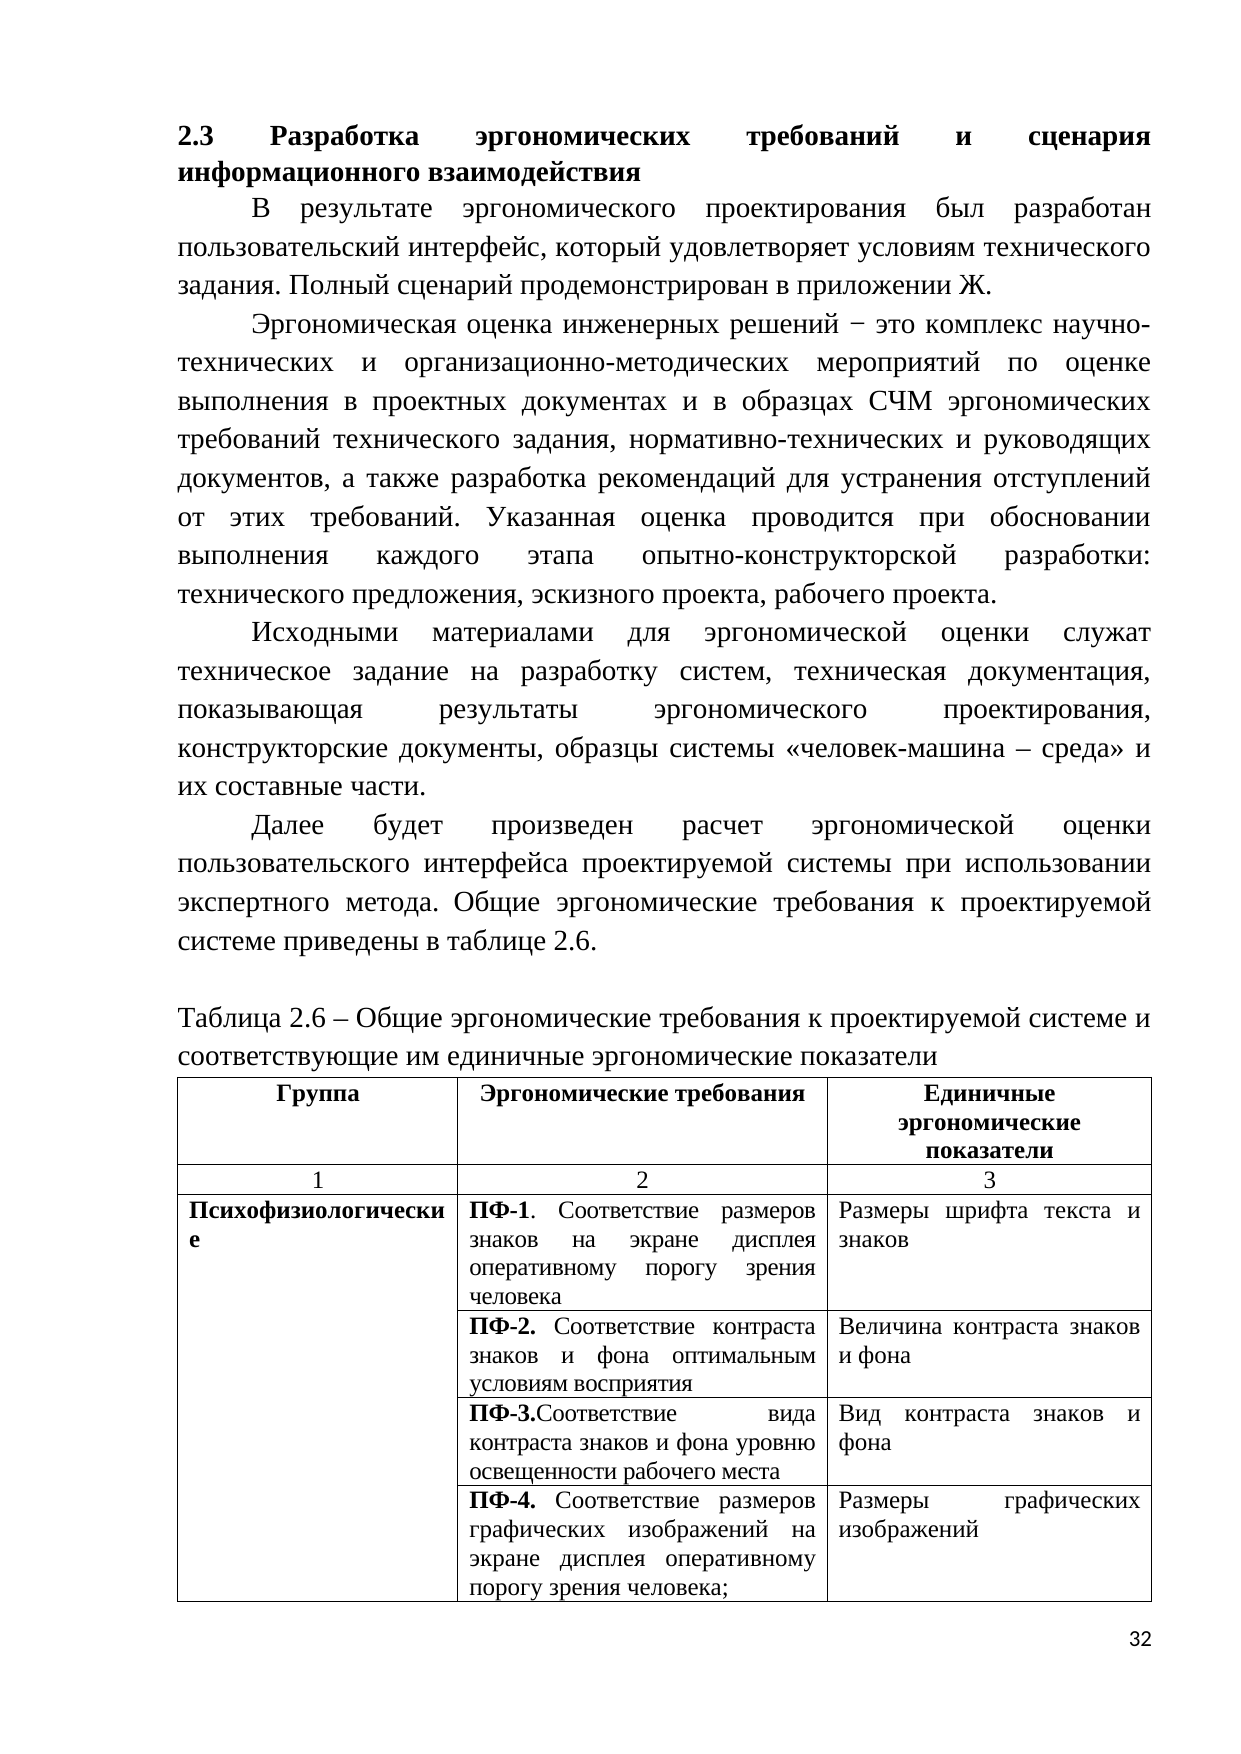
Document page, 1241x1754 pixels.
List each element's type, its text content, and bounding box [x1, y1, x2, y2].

subtitle 2.3 Разработка эргономических требований и сценария информационного взаимодействия [177, 118, 1152, 188]
table_cell ПФ-2. Соответствие контраста знаков и фона оптимальным условиям восприятия [458, 1311, 827, 1397]
table_header Эргономические требования [458, 1078, 827, 1164]
table_cell ПФ-4. Соответствие размеров графических изображений на экране дисплея оперативному порогу зрения человека; [458, 1486, 827, 1601]
table_header Группа [178, 1078, 457, 1164]
text Исходными материалами для эргономической оценки служат техническое задание на разработку систем, техническая документация, показывающая результаты эргономического проектирования, конструкторские документы, образцы системы «человек-машина – среда» и их составные части. [177, 614, 1152, 802]
table_cell ПФ-3.Соответствие вида контраста знаков и фона уровню освещенности рабочего места [458, 1398, 827, 1484]
table_cell Вид контраста знаков и фона [828, 1398, 1151, 1484]
text Далее будет произведен расчет эргономической оценки пользовательского интерфейса проектируемой системы при использовании экспертного метода. Общие эргономические требования к проектируемой системе приведены в таблице 2.6. [177, 807, 1152, 956]
table_cell Размеры графических изображений [828, 1486, 1151, 1601]
text В результате эргономического проектирования был разработан пользовательский интерфейс, который удовлетворяет условиям технического задания. Полный сценарий продемонстрирован в приложении Ж. [177, 190, 1152, 301]
table_cell 1 [178, 1165, 457, 1194]
text Таблица 2.6 – Общие эргономические требования к проектируемой системе и соответствующие им единичные эргономические показатели [177, 1000, 1152, 1072]
table_cell 3 [828, 1165, 1151, 1194]
table_header Единичные эргономические показатели [828, 1078, 1151, 1164]
table_cell Размеры шрифта текста и знаков [828, 1195, 1151, 1310]
table_cell ПФ-1. Соответствие размеров знаков на экране дисплея оперативному порогу зрения человека [458, 1195, 827, 1310]
table_cell 2 [458, 1165, 827, 1194]
text Эргономическая оценка инженерных решений − это комплекс научно-технических и организационно-методических мероприятий по оценке выполнения в проектных документах и в образцах СЧМ эргономических требований технического задания, нормативно-технических и руководящих документов, а также разработка рекомендаций для устранения отступлений от этих требований. Указанная оценка проводится при обосновании выполнения каждого этапа опытно-конструкторской разработки: технического предложения, эскизного проекта, рабочего проекта. [177, 306, 1152, 609]
table_cell Величина контраста знаков и фона [828, 1311, 1151, 1397]
table_cell Психофизиологические [178, 1195, 457, 1601]
